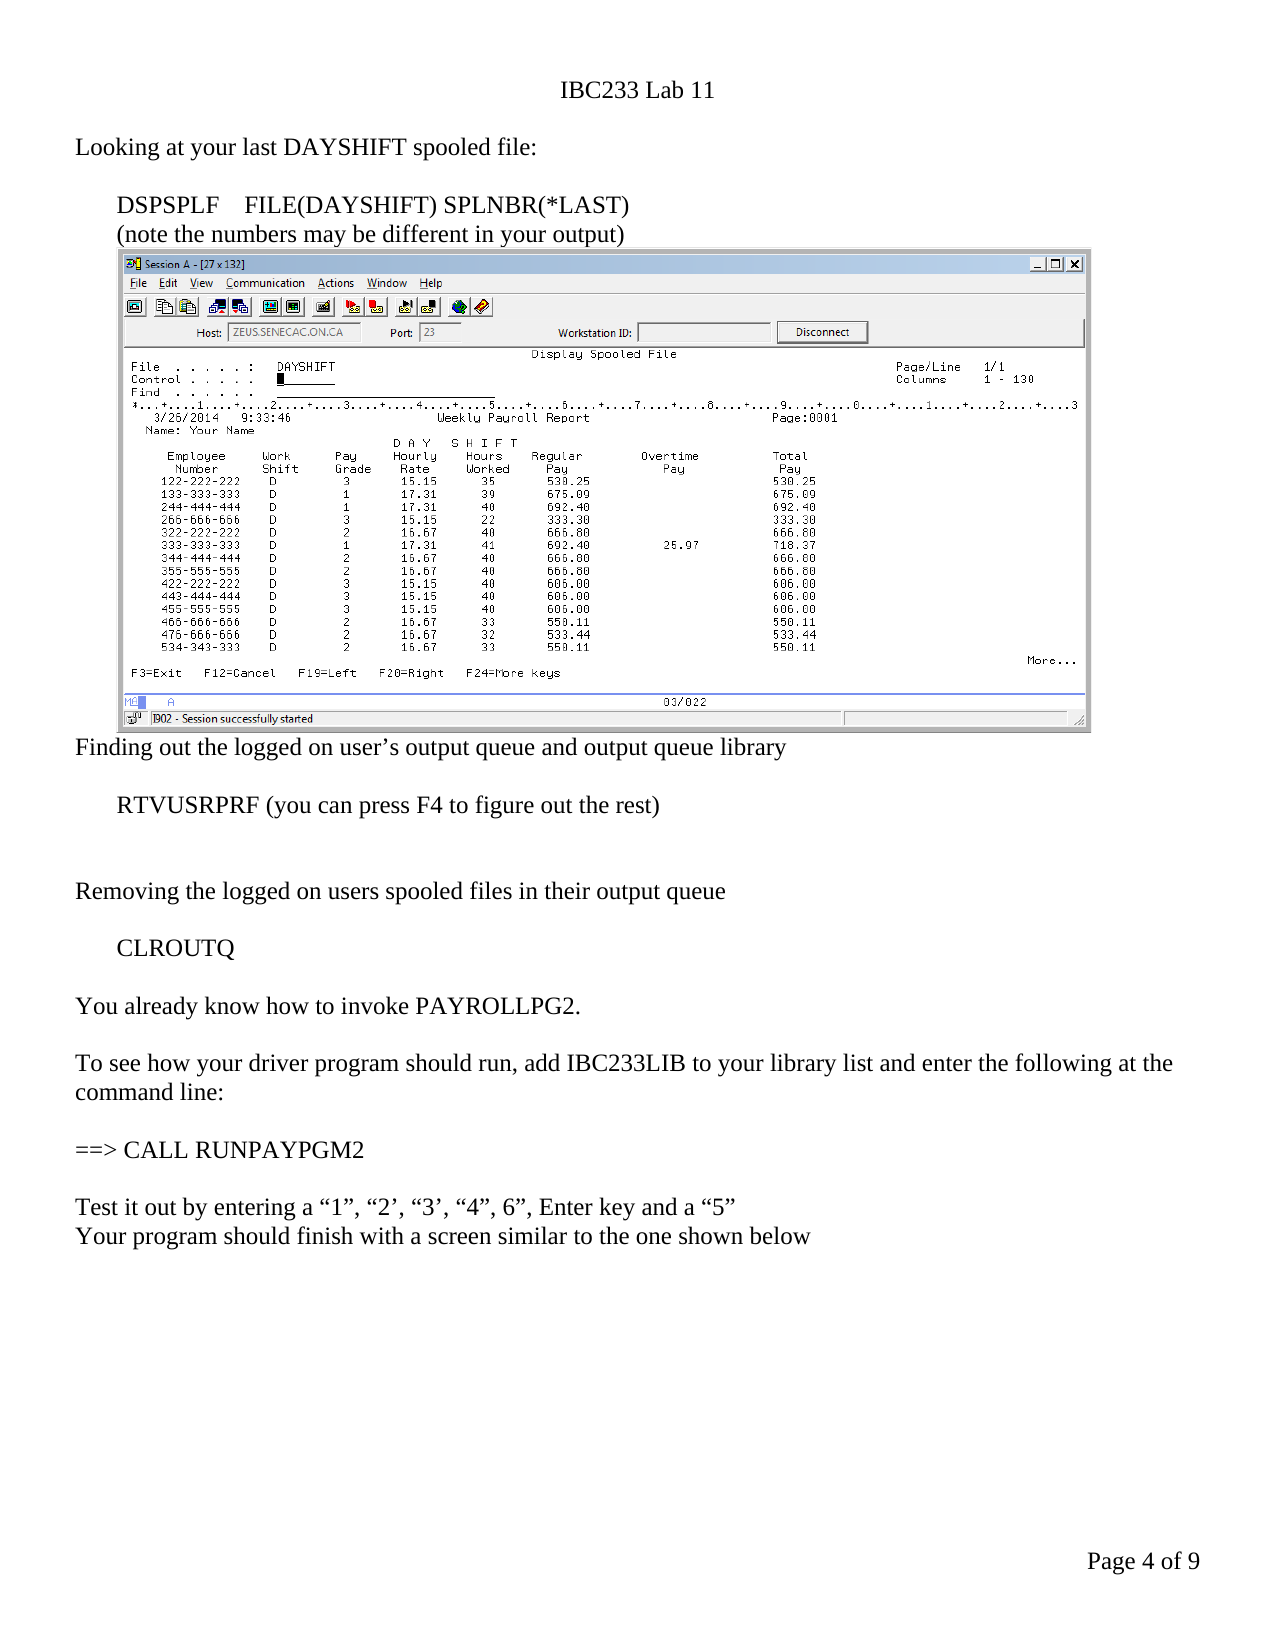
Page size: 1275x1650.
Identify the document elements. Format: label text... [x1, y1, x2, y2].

text DSPSPLF FILE(DAYSHIFT) SPLNBR(*LAST) [75, 190, 1200, 219]
text ==> CALL RUNPAYPGM2 [75, 1135, 1200, 1163]
text CLROUTQ [75, 933, 1200, 962]
picture [116, 247, 1092, 733]
text Looking at your last DAYSHIFT spooled file: [75, 132, 1200, 161]
text RTVUSRPRF (you can press F4 to figure out the rest) [75, 790, 1200, 818]
text Test it out by entering a “1”, “2’, “3’, “4”, 6”, Enter key and a “5” [75, 1192, 1200, 1221]
text Finding out the logged on user’s output queue and output queue library [75, 732, 1200, 761]
text (note the numbers may be different in your output) [75, 219, 1200, 247]
text To see how your driver program should run, add IBC233LIB to your library list and enter the following at the command line: [75, 1048, 1200, 1106]
text Removing the logged on users spooled files in their output queue [75, 876, 1200, 905]
text Your program should finish with a screen similar to the one shown below [75, 1221, 1200, 1250]
text You already know how to invoke PAYROLLPG2. [75, 991, 1200, 1020]
